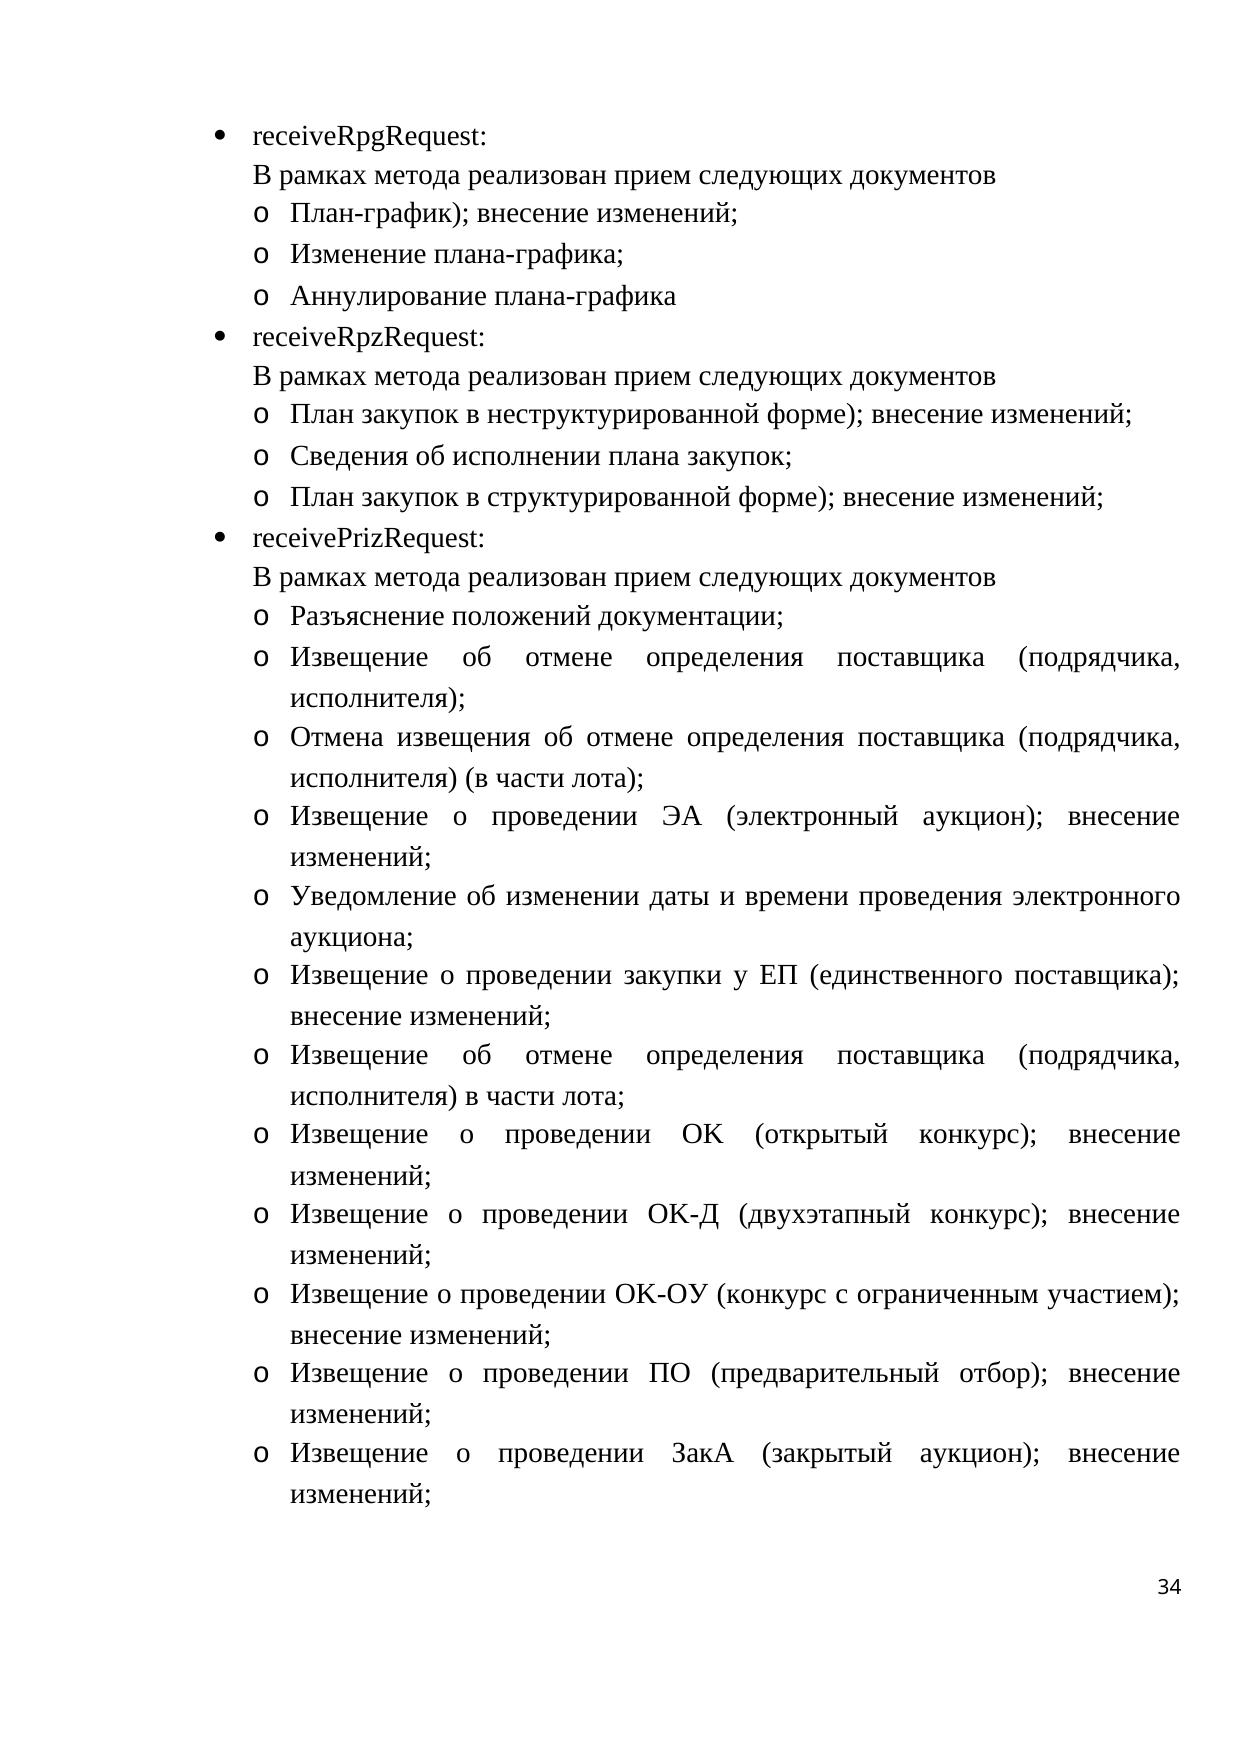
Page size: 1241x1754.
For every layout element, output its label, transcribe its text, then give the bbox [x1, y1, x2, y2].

list Уведомление об изменении даты и времени проведения электронного аукциона; [252, 878, 1181, 952]
list Отмена извещения об отмене определения поставщика (подрядчика, исполнителя) (в части лота); [252, 719, 1181, 793]
list Извещение о проведении OK-Д (двухэтапный конкурс); внесение изменений; [252, 1196, 1181, 1271]
list receiveRpzRequest: [215, 319, 1181, 353]
list Извещение об отмене определения поставщика (подрядчика, исполнителя); [252, 639, 1181, 714]
list Аннулирование плана-графика [252, 278, 1181, 314]
text В рамках метода реализован прием следующих документов [252, 358, 1181, 392]
list План закупок в структурированной форме); внесение изменений; [252, 479, 1181, 515]
list Разъяснение положений документации; [252, 598, 1181, 634]
list План-график); внесение изменений; [252, 195, 1181, 231]
list Изменение плана-графика; [252, 237, 1181, 273]
text В рамках метода реализован прием следующих документов [252, 157, 1181, 190]
list receiveRpgRequest: [215, 118, 1181, 152]
list План закупок в неструктурированной форме); внесение изменений; [252, 397, 1181, 433]
list Сведения об исполнении плана закупок; [252, 438, 1181, 474]
list Извещение о проведении OK-ОУ (конкурс с ограниченным участием); внесение изменений; [252, 1276, 1181, 1350]
list Извещение о проведении ПО (предварительный отбор); внесение изменений; [252, 1355, 1181, 1430]
list Извещение о проведении ЗакА (закрытый аукцион); внесение изменений; [252, 1435, 1181, 1509]
list Извещение о проведении OK (открытый конкурс); внесение изменений; [252, 1117, 1181, 1191]
list Извещение о проведении закупки у ЕП (единственного поставщика); внесение изменений; [252, 957, 1181, 1032]
list Извещение об отмене определения поставщика (подрядчика, исполнителя) в части лота; [252, 1037, 1181, 1112]
list Извещение о проведении ЭА (электронный аукцион); внесение изменений; [252, 798, 1181, 873]
text В рамках метода реализован прием следующих документов [252, 559, 1181, 593]
list receivePrizRequest: [215, 521, 1181, 554]
